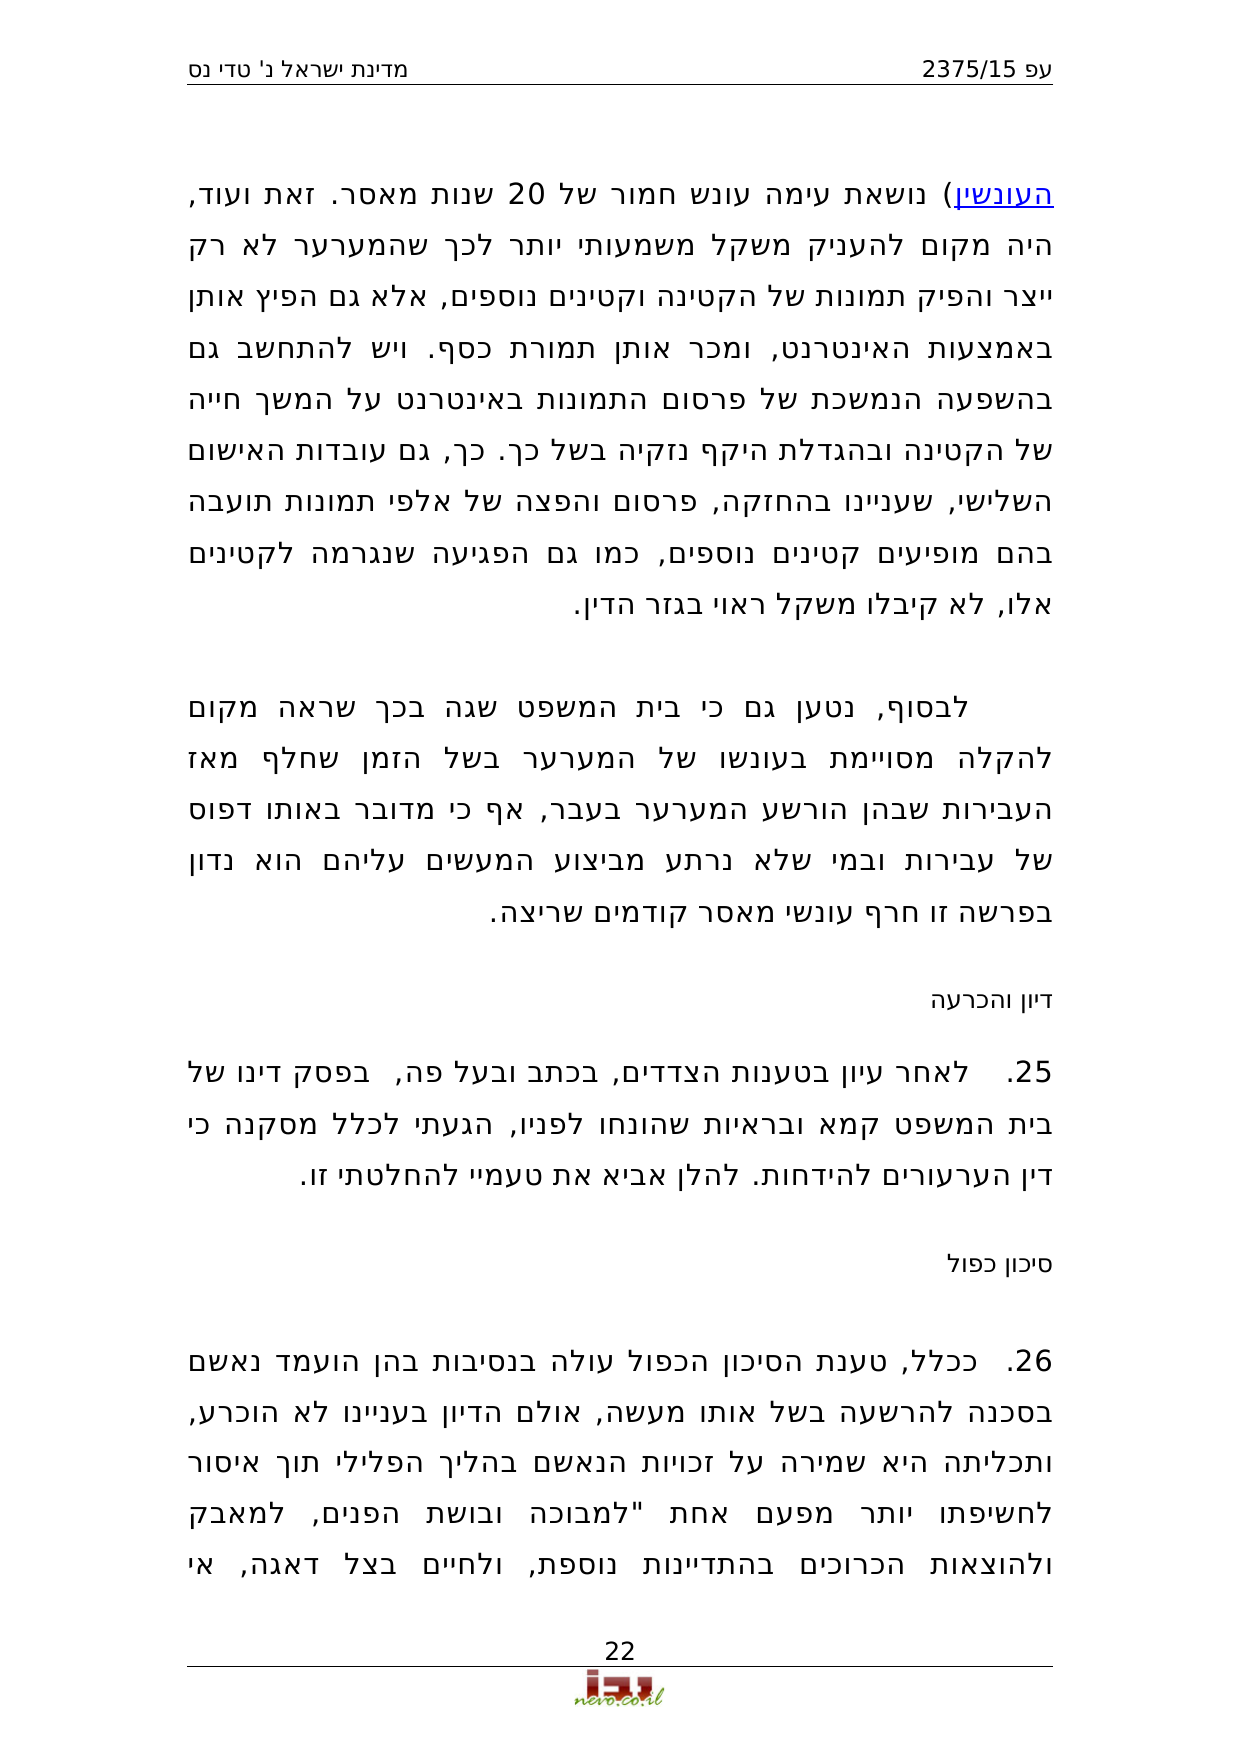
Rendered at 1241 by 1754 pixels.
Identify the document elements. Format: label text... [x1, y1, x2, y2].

text 25. לאחר עיון בטענות הצדדים, בכתב ובעל פה, בפסק דינו של בית המשפט קמא ובראיות שהונחו לפניו, הגעתי לכלל מסקנה כי דין הערעורים להידחות. להלן אביא את טעמיי להחלטתי זו. [187, 1056, 1053, 1193]
text לבסוף, נטען גם כי בית המשפט שגה בכך שראה מקום להקלה מסויימת בעונשו של המערער בשל הזמן שחלף מאז העבירות שבהן הורשע המערער בעבר, אף כי מדובר באותו דפוס של עבירות ובמי שלא נרתע מביצוע המעשים עליהם הוא נדון בפרשה זו חרף עונשי מאסר קודמים שריצה. [187, 689, 1053, 929]
text דיון והכרעה [187, 986, 1053, 1015]
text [187, 177, 1053, 621]
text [187, 1344, 1053, 1582]
picture [574, 1669, 666, 1707]
text סיכון כפול [187, 1249, 1053, 1278]
